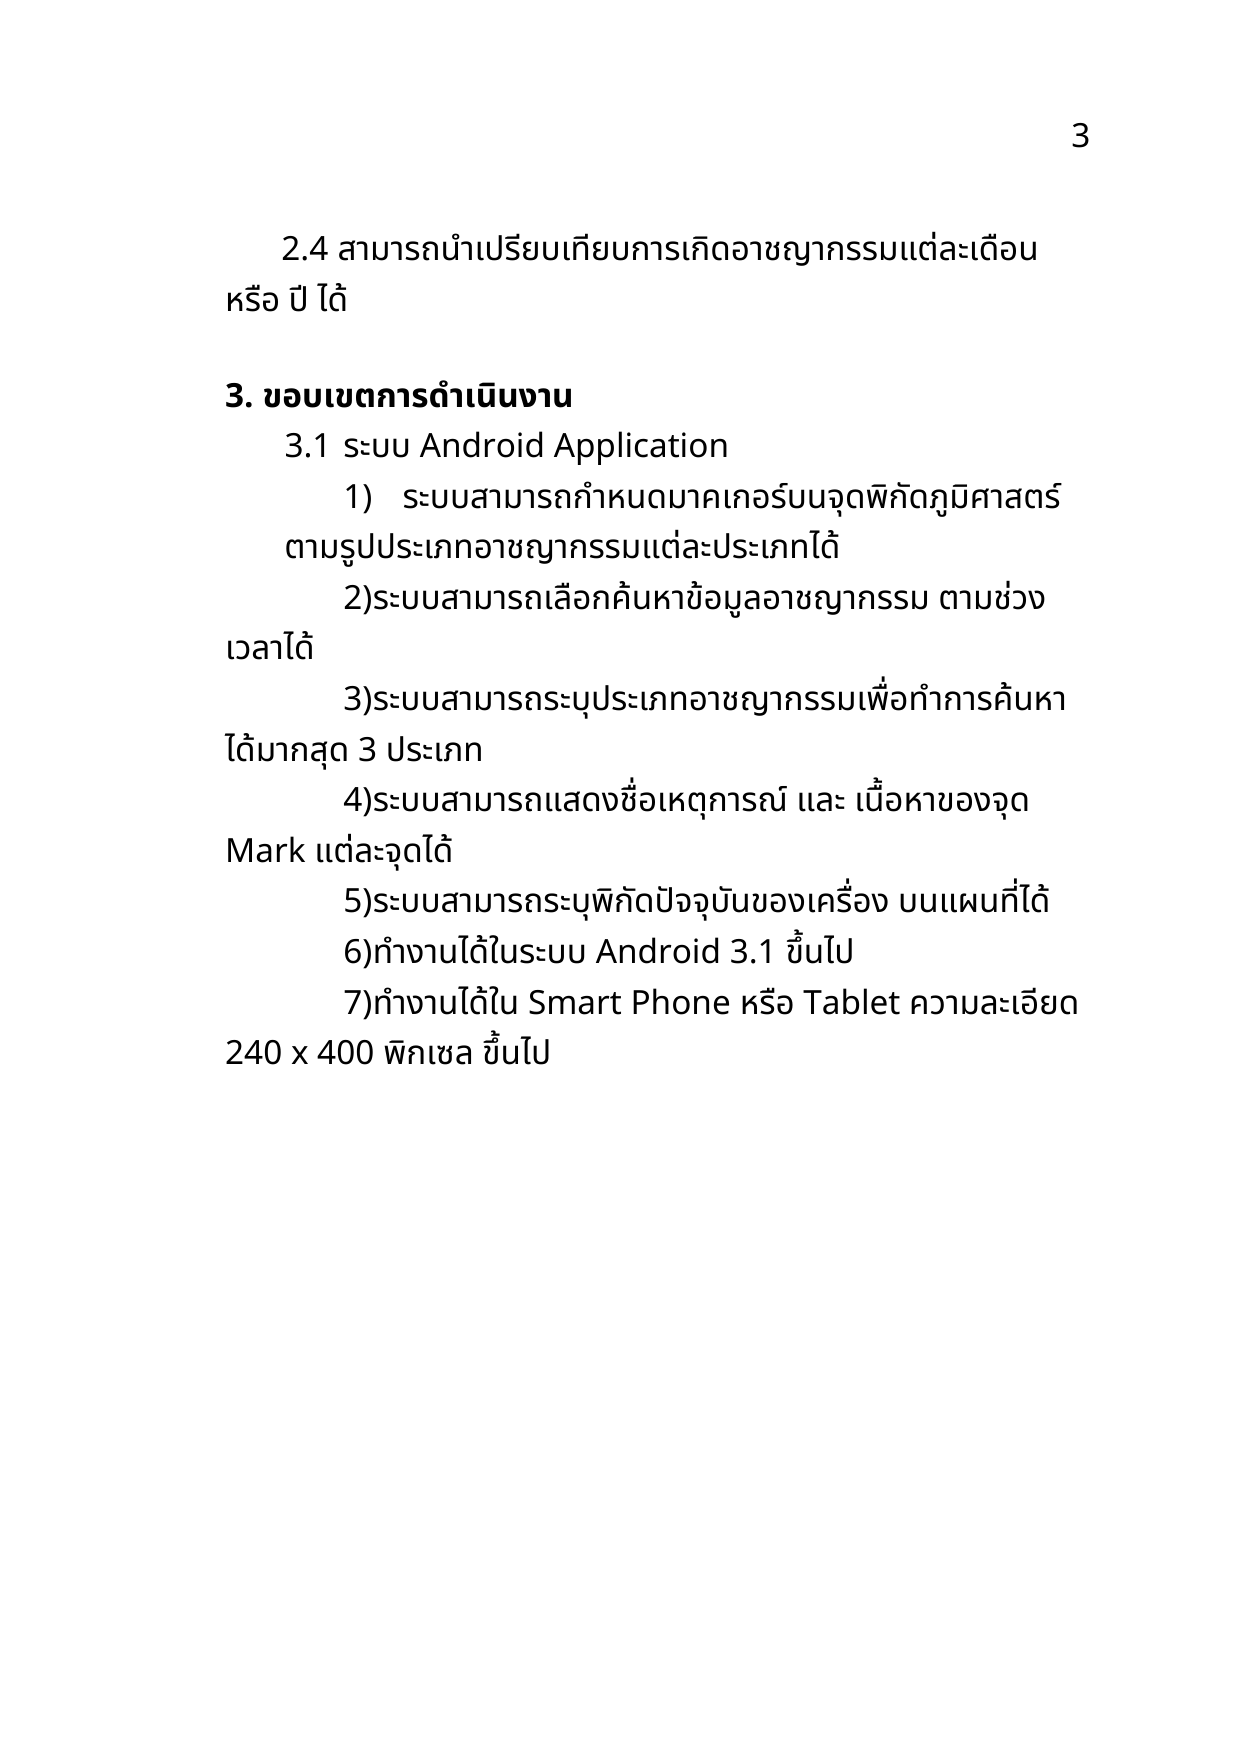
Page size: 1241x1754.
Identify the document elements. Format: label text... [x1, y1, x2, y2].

text 6) ทำงานได้ในระบบ Android 3.1 ขึ้นไป [225, 928, 1090, 978]
text 7) ทำงานได้ใน Smart Phone หรือ Tablet ความละเอียด 240 x 400 พิกเซล ขึ้นไป [225, 978, 1090, 1080]
text 2) ระบบสามารถเลือกค้นหาข้อมูลอาชญากรรม ตามช่วงเวลาได้ [225, 574, 1090, 675]
text 1) ระบบสามารถกำหนดมาคเกอร์บนจุดพิกัดภูมิศาสตร์ ตามรูปประเภทอาชญากรรมแต่ละประเภทได้ [225, 473, 1090, 574]
list ระบบ Android Application [284, 422, 1090, 473]
text 5) ระบบสามารถระบุพิกัดปัจจุบันของเครื่อง บนแผนที่ได้ [225, 877, 1090, 928]
subtitle สามารถนำเปรียบเทียบการเกิดอาชญากรรมแต่ละเดือน หรือ ปี ได้ [225, 225, 1090, 326]
text 4) ระบบสามารถแสดงชื่อเหตุการณ์ และ เนื้อหาของจุด Mark แต่ละจุดได้ [225, 776, 1090, 877]
text 3) ระบบสามารถระบุประเภทอาชญากรรมเพื่อทำการค้นหาได้มากสุด 3 ประเภท [225, 675, 1090, 776]
list ขอบเขตการดำเนินงาน [225, 371, 1090, 422]
